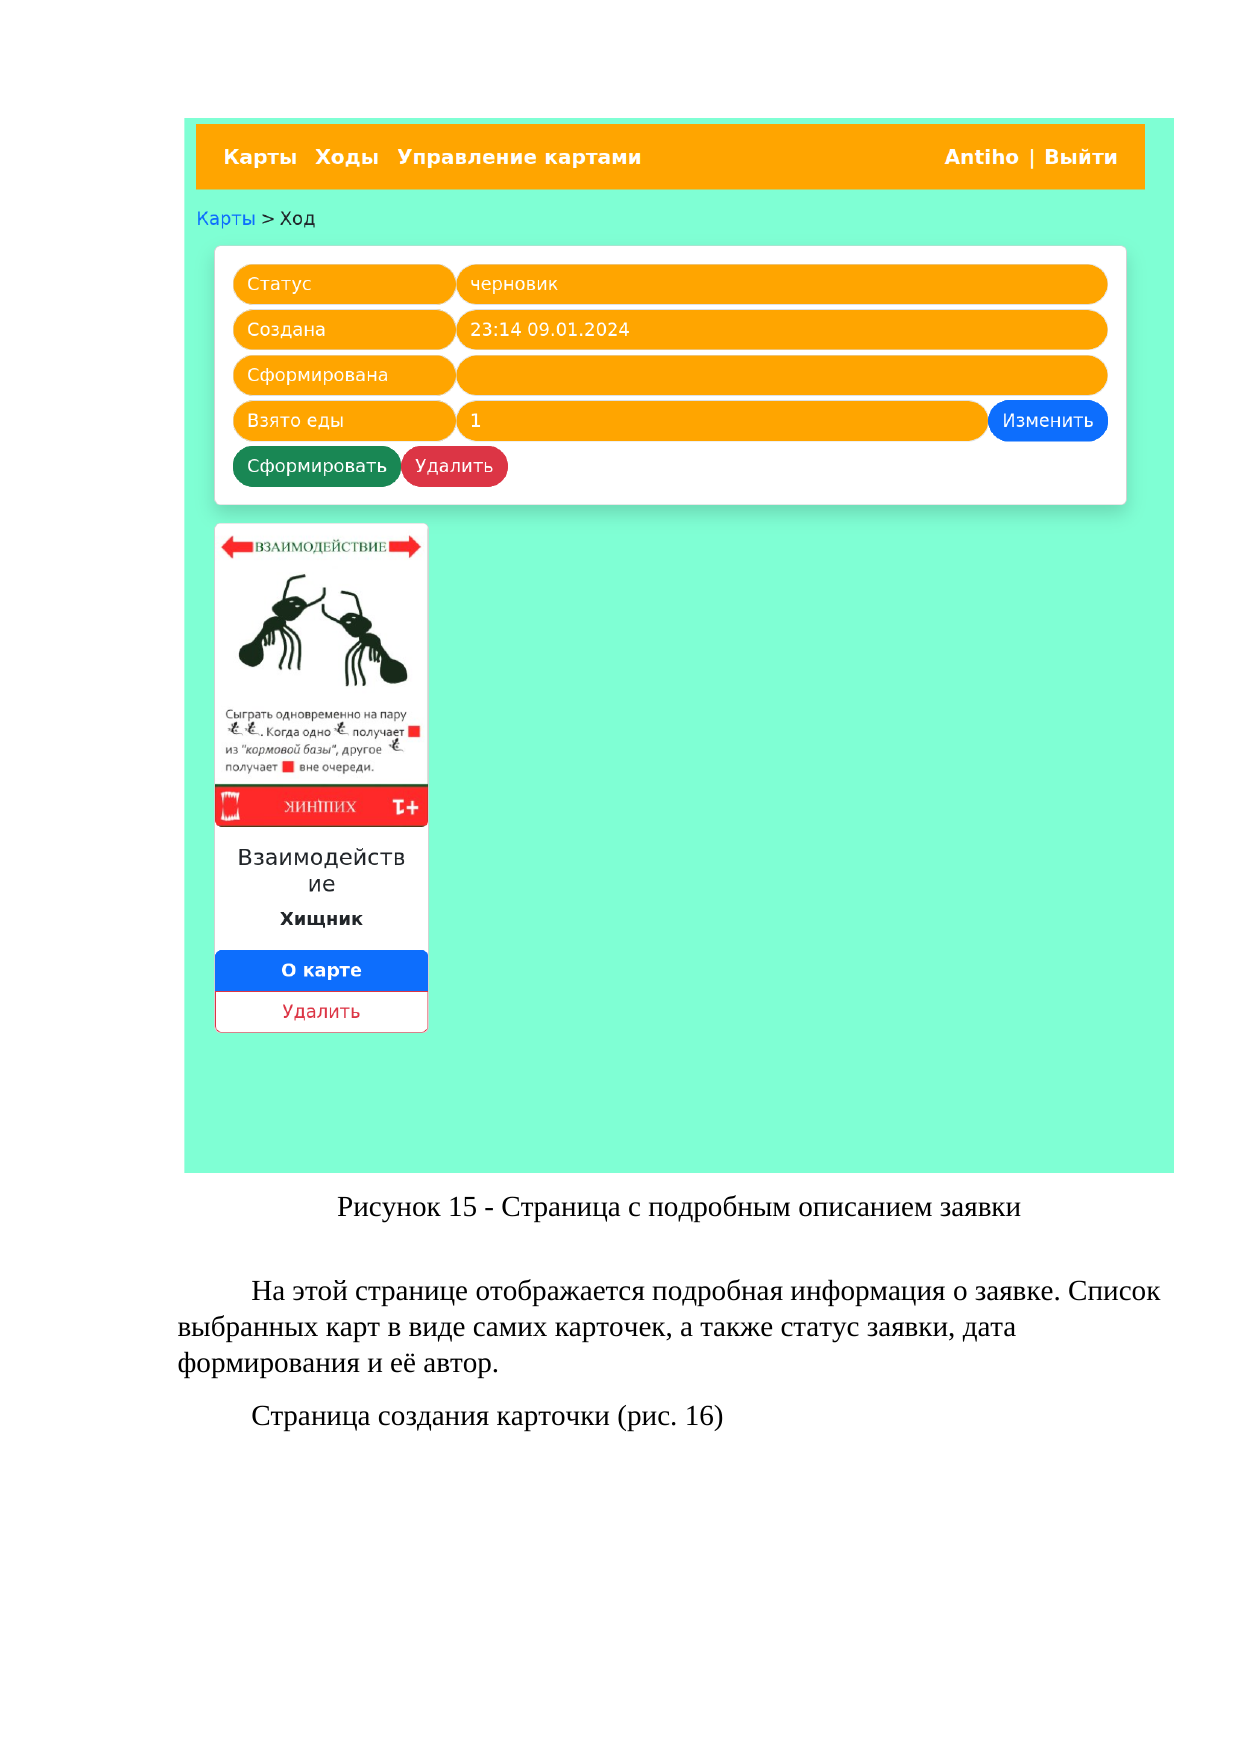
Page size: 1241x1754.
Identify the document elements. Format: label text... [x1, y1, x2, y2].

text Страница создания карточки (рис. 16) [177, 1398, 1181, 1431]
picture [184, 118, 1174, 1173]
text На этой странице отображается подробная информация о заявке. Список выбранных карт в виде самих карточек, а также статус заявки, дата формирования и её автор. [177, 1273, 1181, 1378]
